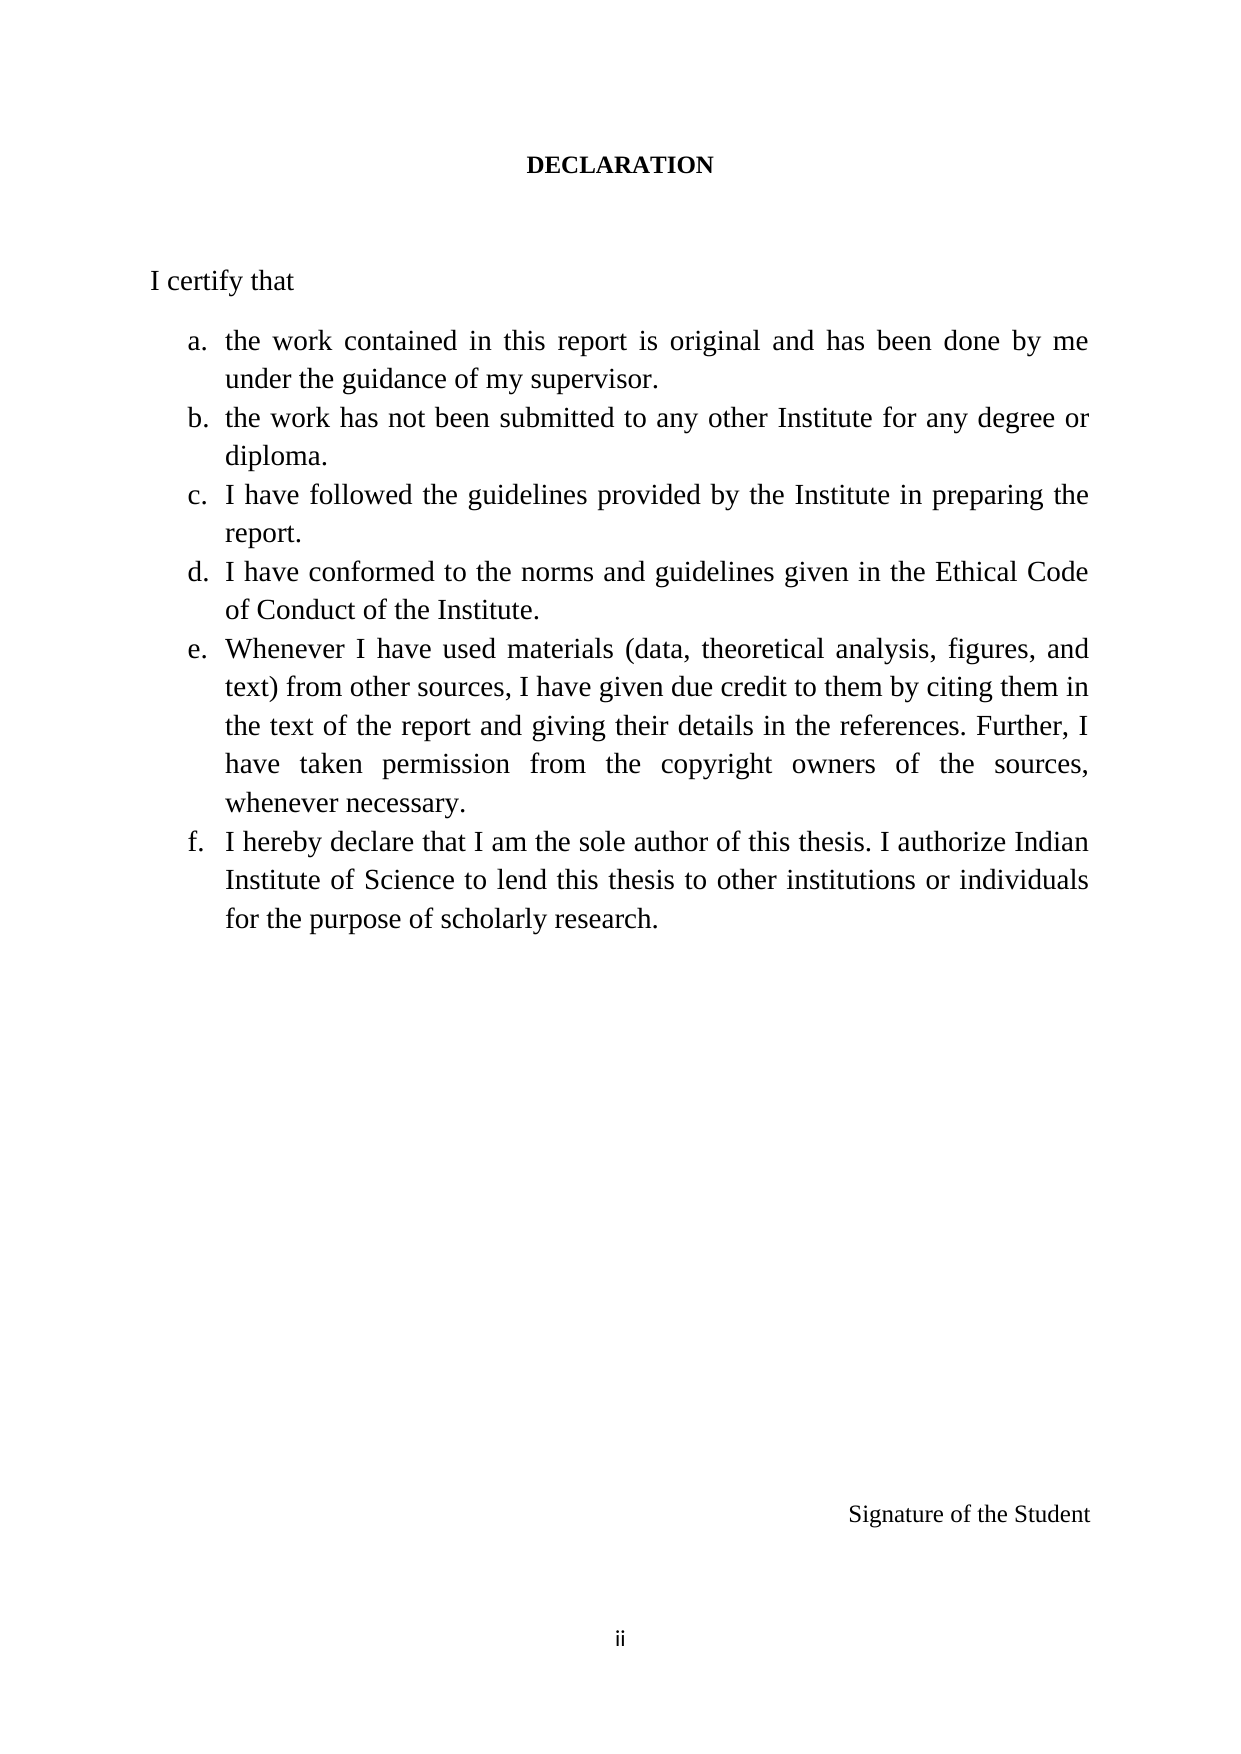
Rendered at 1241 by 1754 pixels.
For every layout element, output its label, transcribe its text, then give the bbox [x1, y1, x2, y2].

text Signature of the Student [150, 1499, 1090, 1527]
text DECLARATION [150, 150, 1090, 179]
list I have conformed to the norms and guidelines given in the Ethical Code of Conduct of the Institute. [187, 554, 1090, 626]
text I certify that [150, 263, 1090, 297]
list the work has not been submitted to any other Institute for any degree or diploma. [187, 400, 1090, 472]
list I hereby declare that I am the sole author of this thesis. I authorize Indian Institute of Science to lend this thesis to other institutions or individuals for the purpose of scholarly research. [187, 824, 1090, 934]
list the work contained in this report is original and has been done by me under the guidance of my supervisor. [187, 323, 1090, 395]
list I have followed the guidelines provided by the Institute in preparing the report. [187, 477, 1090, 549]
list Whenever I have used materials (data, theoretical analysis, figures, and text) from other sources, I have given due credit to them by citing them in the text of the report and giving their details in the references. Further, I have taken permission from the copyright owners of the sources, whenever necessary. [187, 631, 1090, 819]
